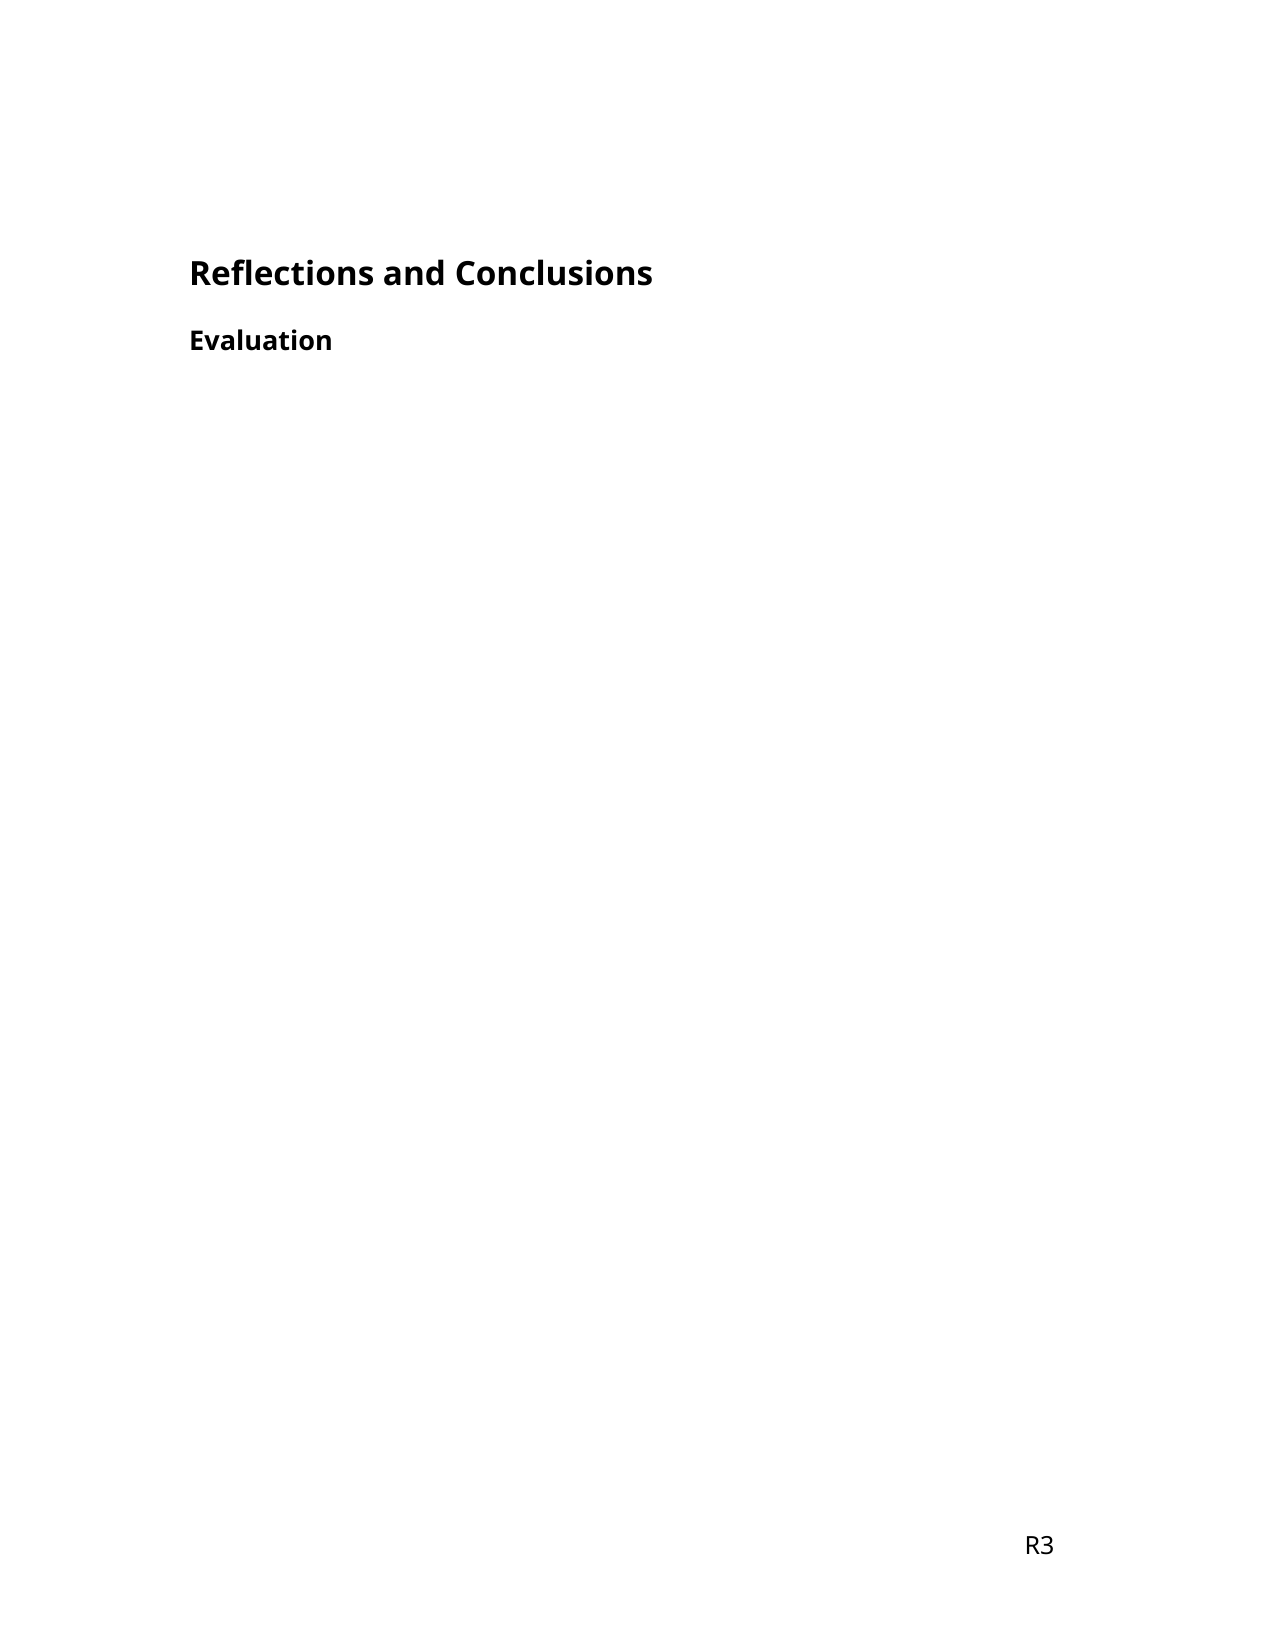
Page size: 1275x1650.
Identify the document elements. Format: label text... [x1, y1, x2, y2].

subtitle Reflections and Conclusions [189, 249, 1127, 295]
subtitle Evaluation [189, 322, 1127, 359]
